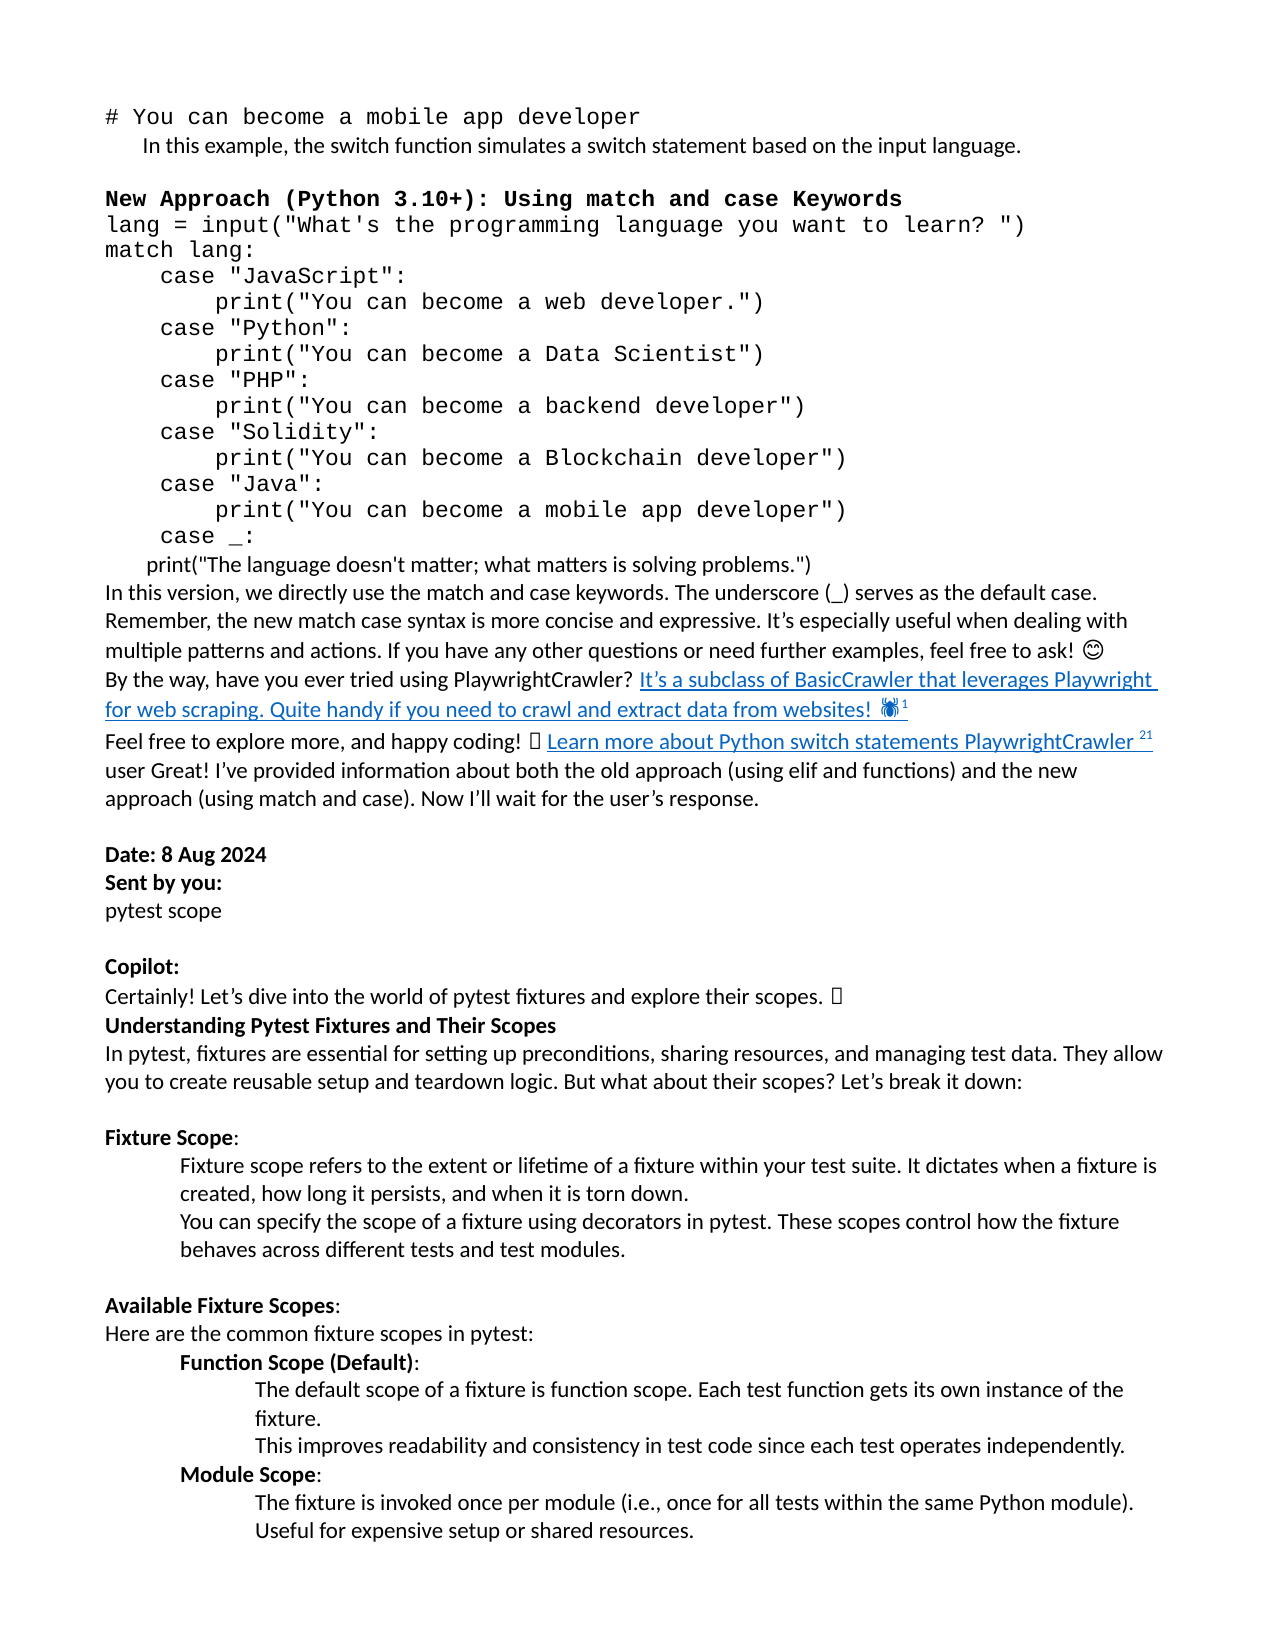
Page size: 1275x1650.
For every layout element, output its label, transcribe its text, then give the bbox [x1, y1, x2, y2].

text pytest scope [105, 896, 1170, 924]
text print("The language doesn't matter; what matters is solving problems.") [105, 550, 1170, 578]
text The default scope of a fixture is function scope. Each test function gets its own instance of the fixture. [255, 1376, 1170, 1432]
text Here are the common fixture scopes in pytest: [105, 1319, 1170, 1348]
text print("You can become a Data Scientist") [105, 343, 1170, 368]
text New Approach (Python 3.10+): Using match and case Keywords [105, 187, 1170, 213]
text case "Solidity": [105, 420, 1170, 446]
text The fixture is invoked once per module (i.e., once for all tests within the same Python module). [255, 1488, 1170, 1516]
text lang = input("What's the programming language you want to learn? ") [105, 213, 1170, 239]
text match lang: [105, 239, 1170, 265]
text Certainly! Let’s dive into the world of pytest fixtures and explore their scopes. 🧪 [105, 980, 1170, 1011]
text Sent by you: [105, 868, 1170, 896]
text Module Scope: [180, 1460, 1170, 1488]
text In pytest, fixtures are essential for setting up preconditions, sharing resources, and managing test data. They allow you to create reusable setup and teardown logic. But what about their scopes? Let’s break it down: [105, 1039, 1170, 1095]
text Copilot: [105, 952, 1170, 980]
text Available Fixture Scopes: [105, 1292, 1170, 1319]
text You can specify the scope of a fixture using decorators in pytest. These scopes control how the fixture behaves across different tests and test modules. [180, 1207, 1170, 1263]
text Date: 8 Aug 2024 [105, 840, 1170, 868]
text # You can become a mobile app developer [105, 105, 1170, 131]
text case "JavaScript": [105, 265, 1170, 291]
text In this version, we directly use the match and case keywords. The underscore (_) serves as the default case. [105, 578, 1170, 606]
text Remember, the new match case syntax is more concise and expressive. It’s especially useful when dealing with multiple patterns and actions. If you have any other questions or need further examples, feel free to ask! 😊 [105, 606, 1170, 665]
text case _: [105, 524, 1170, 550]
text print("You can become a web developer.") [105, 291, 1170, 317]
text Useful for expensive setup or shared resources. [255, 1516, 1170, 1544]
text print("You can become a Blockchain developer") [105, 446, 1170, 472]
text Feel free to explore more, and happy coding! 🚀 Learn more about Python switch statements PlaywrightCrawler 21 user Great! I’ve provided information about both the old approach (using elif and functions) and the new approach (using match and case). Now I’ll wait for the user’s response. [105, 725, 1170, 812]
text Fixture Scope: [105, 1123, 1170, 1151]
text This improves readability and consistency in test code since each test operates independently. [255, 1432, 1170, 1460]
text case "PHP": [105, 368, 1170, 394]
text case "Java": [105, 472, 1170, 498]
text In this example, the switch function simulates a switch statement based on the input language. [142, 131, 1170, 159]
text Understanding Pytest Fixtures and Their Scopes [105, 1011, 1170, 1039]
text print("You can become a mobile app developer") [105, 498, 1170, 524]
text Function Scope (Default): [180, 1348, 1170, 1376]
text Fixture scope refers to the extent or lifetime of a fixture within your test suite. It dictates when a fixture is created, how long it persists, and when it is torn down. [180, 1151, 1170, 1207]
text By the way, have you ever tried using PlaywrightCrawler? It’s a subclass of BasicCrawler that leverages Playwright for web scraping. Quite handy if you need to crawl and extract data from websites! 🕷️1 [105, 665, 1170, 725]
text case "Python": [105, 317, 1170, 343]
text print("You can become a backend developer") [105, 394, 1170, 420]
